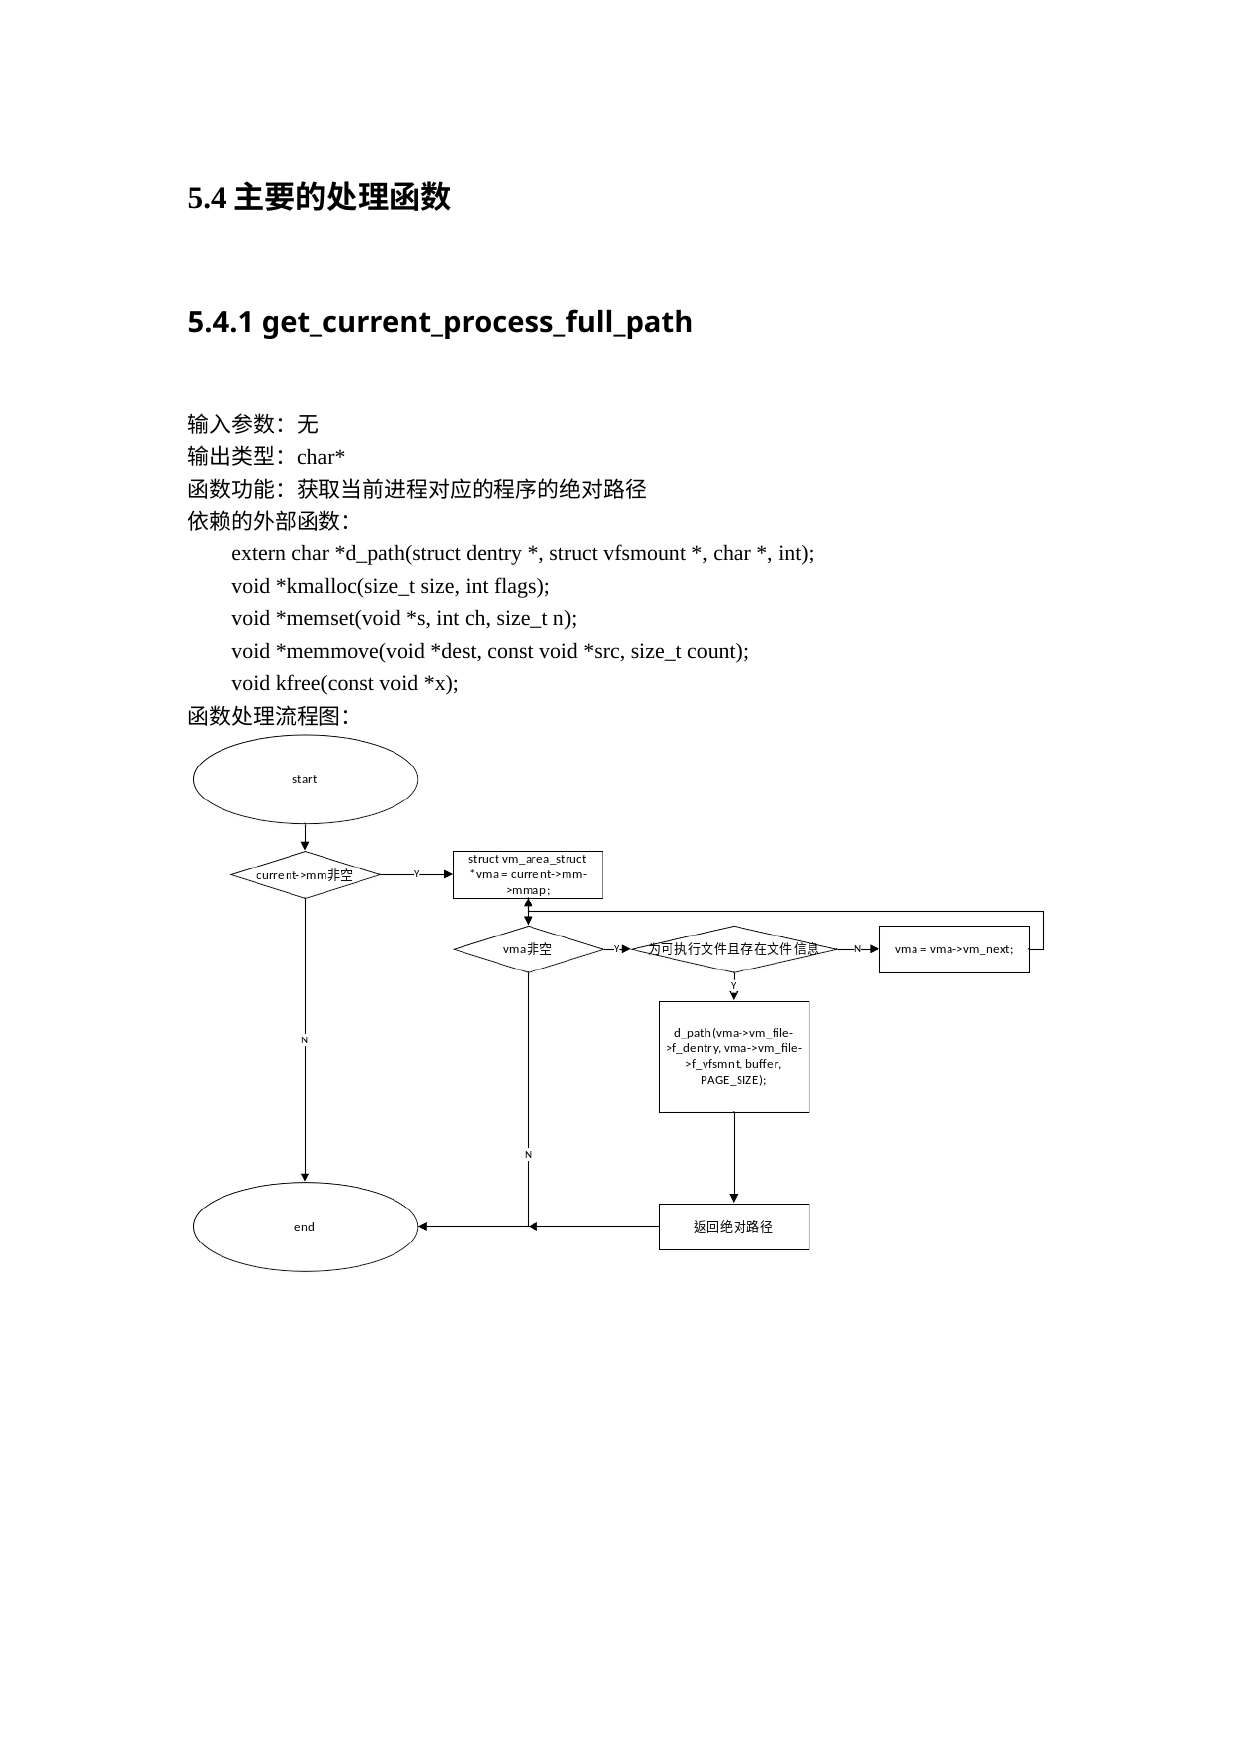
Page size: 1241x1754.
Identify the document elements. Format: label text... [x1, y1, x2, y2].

text extern char *d_path(struct dentry *, struct vfsmount *, char *, int); [187, 536, 1053, 569]
text void *kmalloc(size_t size, int flags); [231, 569, 1053, 601]
text 输入参数：无 [187, 406, 1053, 439]
subtitle 5.4主要的处理函数 [187, 162, 1053, 227]
text 输出类型：char* [187, 439, 1053, 471]
subtitle 5.4.1 get_current_process_full_path [187, 289, 1053, 354]
text void kfree(const void *x); [231, 666, 1053, 699]
text 函数功能：获取当前进程对应的程序的绝对路径 [187, 471, 1053, 504]
text 函数处理流程图： [187, 699, 1053, 731]
text void *memset(void *s, int ch, size_t n); [231, 601, 1053, 634]
text 依赖的外部函数： [187, 504, 1053, 536]
text void *memmove(void *dest, const void *src, size_t count); [231, 634, 1053, 666]
